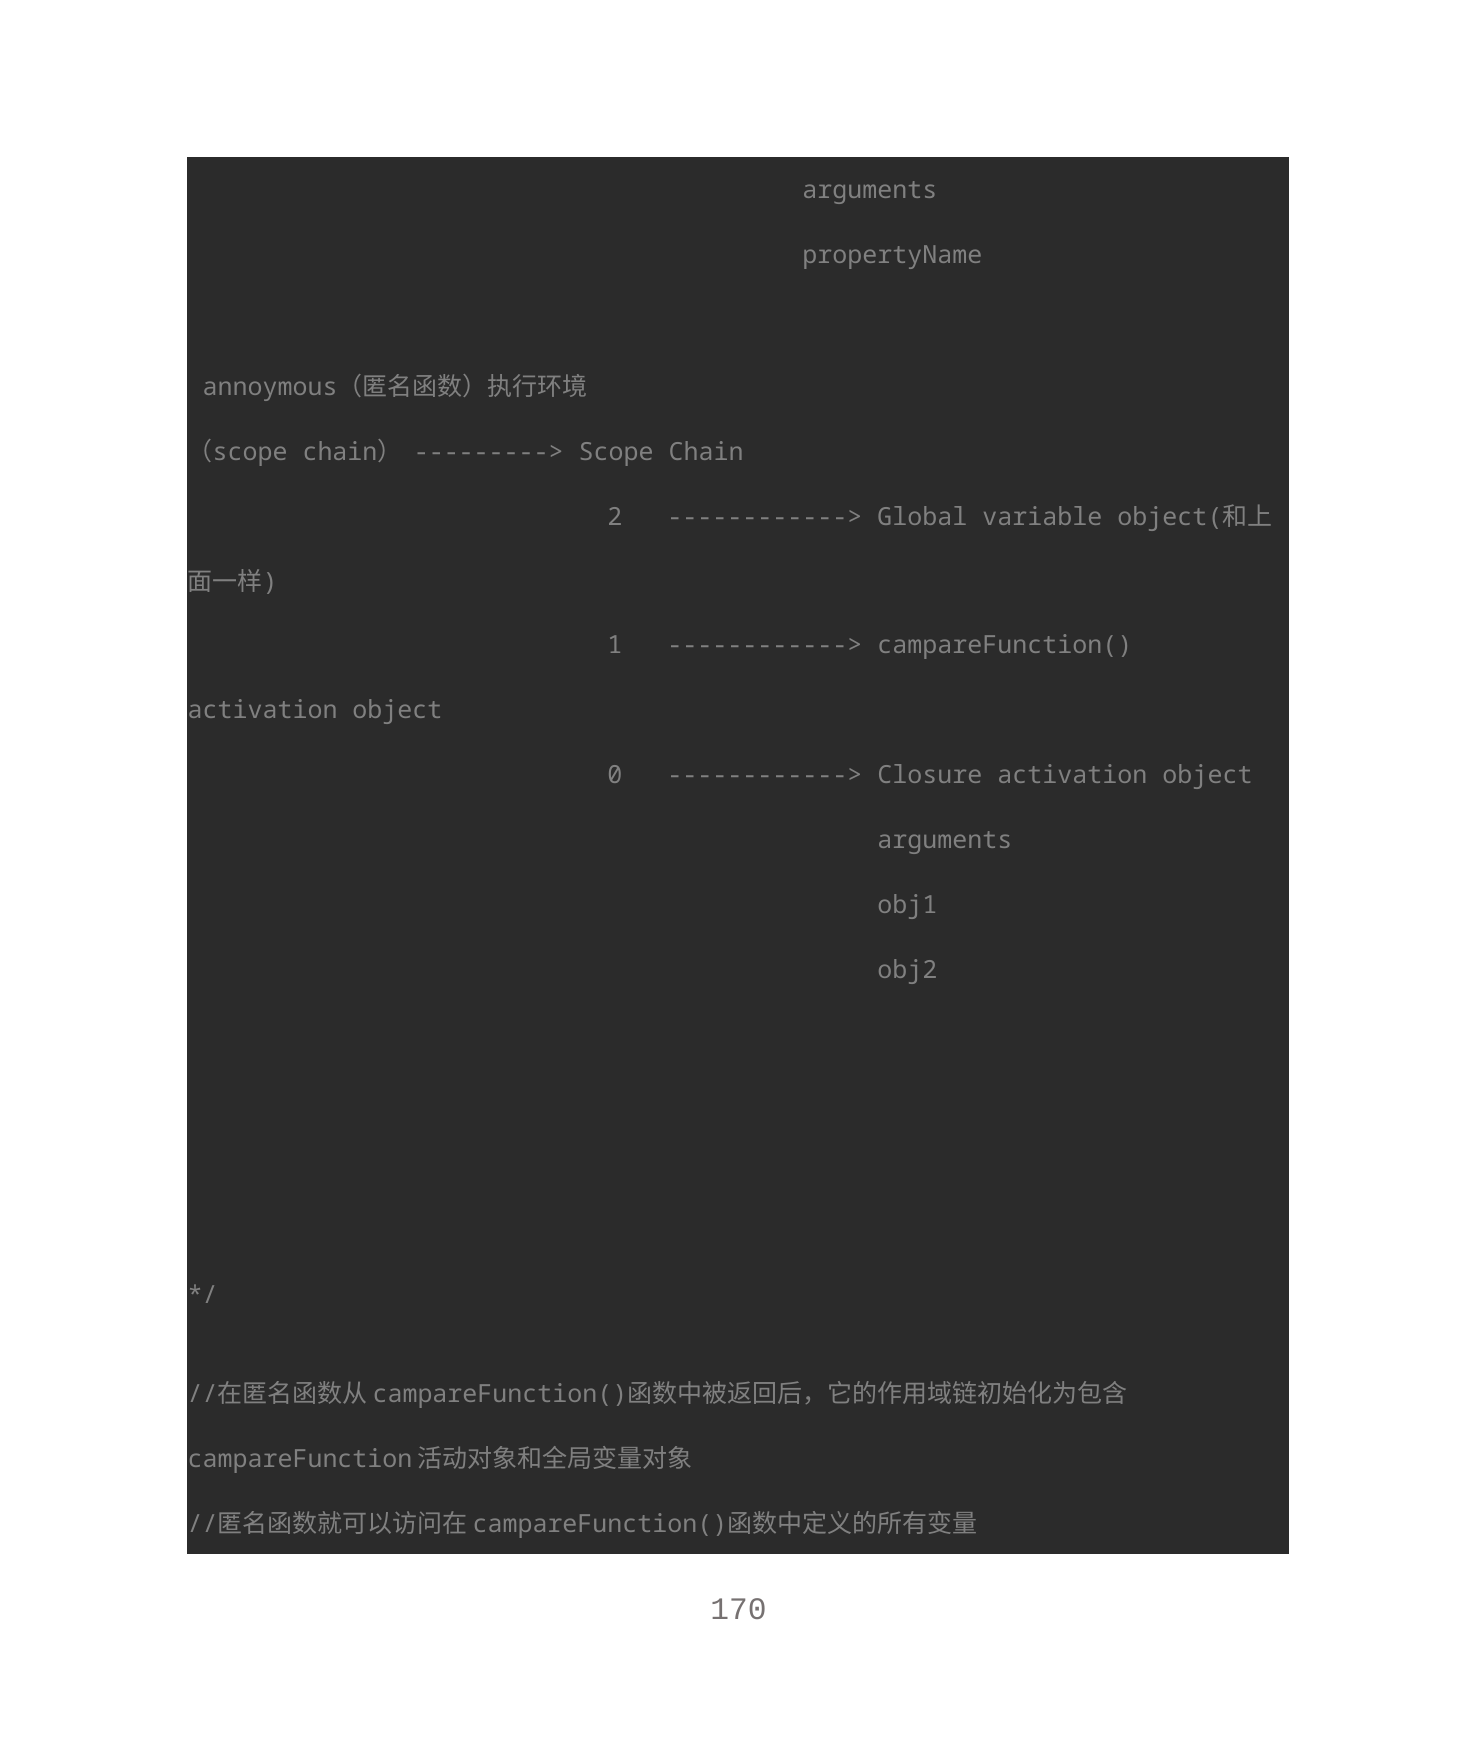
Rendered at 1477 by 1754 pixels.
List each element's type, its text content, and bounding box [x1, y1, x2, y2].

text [187, 1359, 1289, 1554]
text */ [187, 1002, 1289, 1327]
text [187, 157, 1289, 1002]
